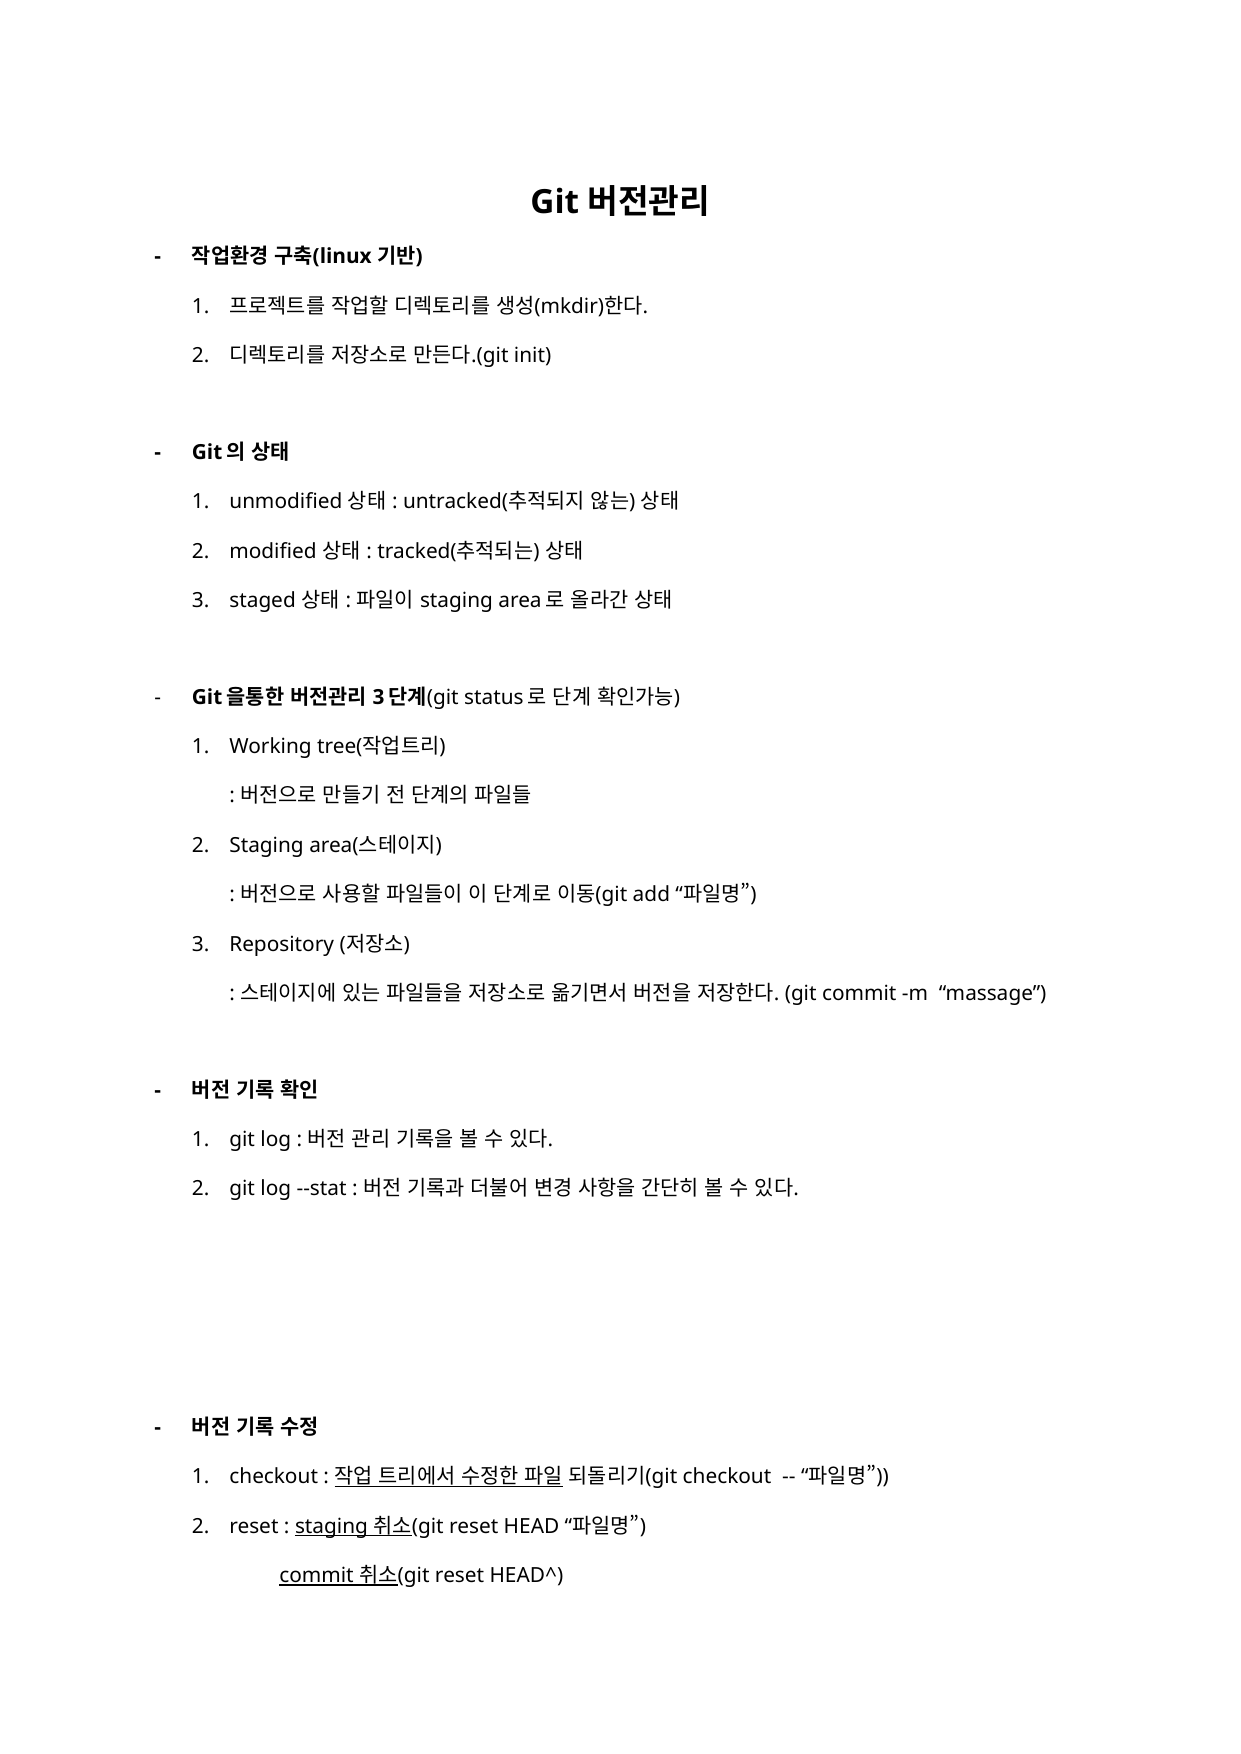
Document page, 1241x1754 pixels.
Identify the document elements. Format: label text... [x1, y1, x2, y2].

list 작업환경 구축(linux 기반) [154, 240, 1128, 270]
list unmodified 상태 : untracked(추적되지 않는) 상태 [192, 484, 1128, 515]
list git log --stat : 버전 기록과 더불어 변경 사항을 간단히 볼 수 있다. [192, 1172, 1128, 1202]
list staged 상태 : 파일이 staging area로 올라간 상태 [192, 583, 1128, 614]
title Git 버전관리 [112, 175, 1128, 223]
list 버전 기록 확인 [154, 1073, 1128, 1103]
list 디렉토리를 저장소로 만든다.(git init) [192, 338, 1128, 369]
list modified 상태 : tracked(추적되는) 상태 [192, 534, 1128, 564]
list reset : staging 취소(git reset HEAD “파일명”) [192, 1509, 1128, 1539]
list Git의 상태 [154, 435, 1128, 466]
list : 스테이지에 있는 파일들을 저장소로 옮기면서 버전을 저장한다. (git commit -m “massage”) [229, 976, 1128, 1007]
list Working tree(작업트리) [192, 729, 1128, 760]
list Git을통한 버전관리 3단계(git status로 단계 확인가능) [154, 680, 1128, 710]
list Repository (저장소) [192, 927, 1128, 957]
list git log : 버전 관리 기록을 볼 수 있다. [192, 1122, 1128, 1153]
list commit 취소(git reset HEAD^) [229, 1558, 1128, 1589]
list Staging area(스테이지) [192, 828, 1128, 858]
list 프로젝트를 작업할 디렉토리를 생성(mkdir)한다. [192, 289, 1128, 319]
list : 버전으로 만들기 전 단계의 파일들 [229, 779, 1128, 809]
list : 버전으로 사용할 파일들이 이 단계로 이동(git add “파일명”) [229, 877, 1128, 908]
list checkout : 작업 트리에서 수정한 파일 되돌리기(git checkout -- “파일명”)) [192, 1459, 1128, 1490]
list 버전 기록 수정 [154, 1410, 1128, 1441]
